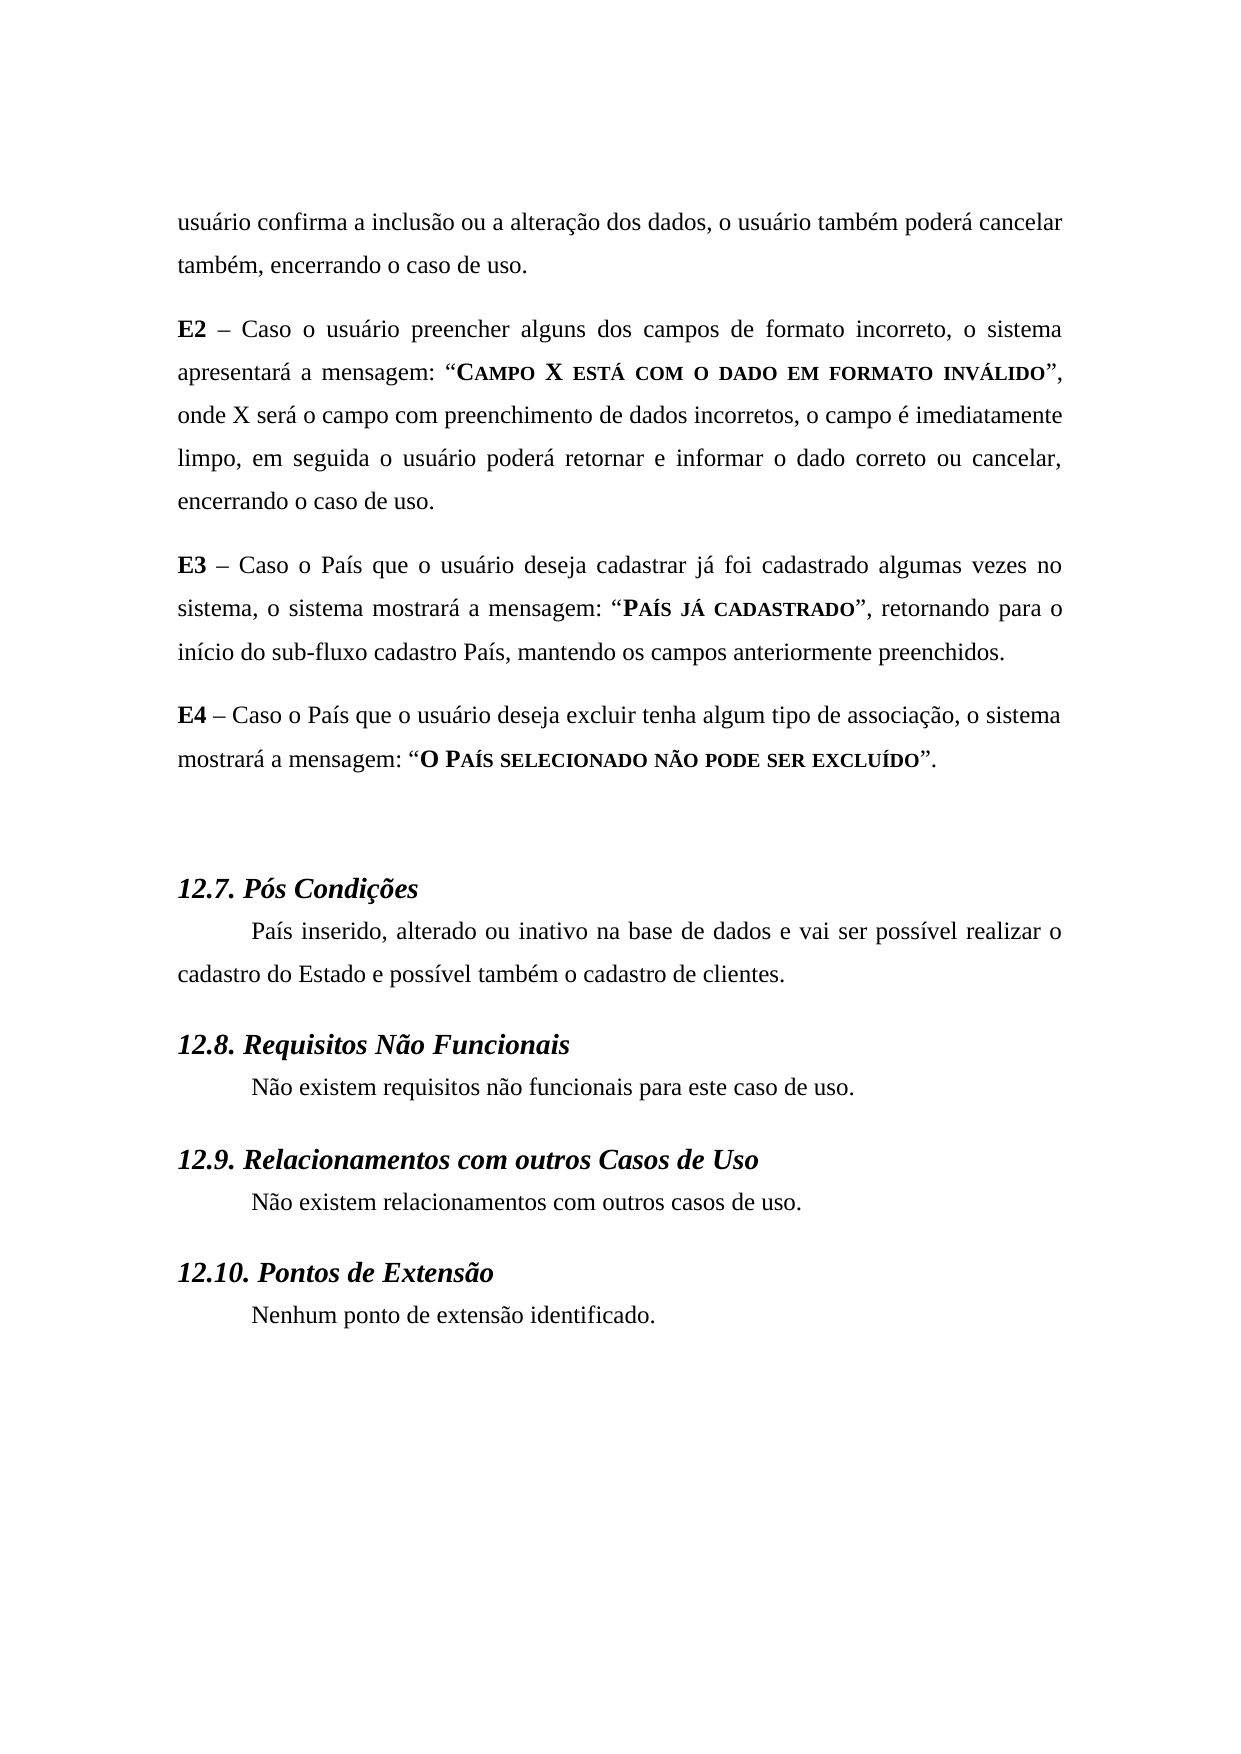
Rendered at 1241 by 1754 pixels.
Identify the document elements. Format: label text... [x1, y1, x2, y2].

text Nenhum ponto de extensão identificado. [177, 1300, 1063, 1329]
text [177, 207, 1063, 279]
text 12.7. Pós Condições [177, 871, 1063, 905]
text 12.8. Requisitos Não Funcionais [177, 1027, 1063, 1061]
text País inserido, alterado ou inativo na base de dados e vai ser possível realizar o cadastro do Estado e possível também o cadastro de clientes. [177, 916, 1063, 988]
text Não existem requisitos não funcionais para este caso de uso. [177, 1072, 1063, 1101]
text Não existem relacionamentos com outros casos de uso. [177, 1187, 1063, 1216]
text E2 – Caso o usuário preencher alguns dos campos de formato incorreto, o sistema apresentará a mensagem: “Campo X está com o dado em formato inválido”, onde X será o campo com preenchimento de dados incorretos, o campo é imediatamente limpo, em seguida o usuário poderá retornar e informar o dado correto ou cancelar, encerrando o caso de uso. [177, 314, 1063, 515]
text E4 – Caso o País que o usuário deseja excluir tenha algum tipo de associação, o sistema mostrará a mensagem: “O País selecionado não pode ser excluído”. [177, 701, 1063, 772]
text 12.9. Relacionamentos com outros Casos de Uso [177, 1142, 1063, 1176]
text 12.10. Pontos de Extensão [177, 1255, 1063, 1289]
text E3 – Caso o País que o usuário deseja cadastrar já foi cadastrado algumas vezes no sistema, o sistema mostrará a mensagem: “País já cadastrado”, retornando para o início do sub-fluxo cadastro País, mantendo os campos anteriormente preenchidos. [177, 550, 1063, 665]
